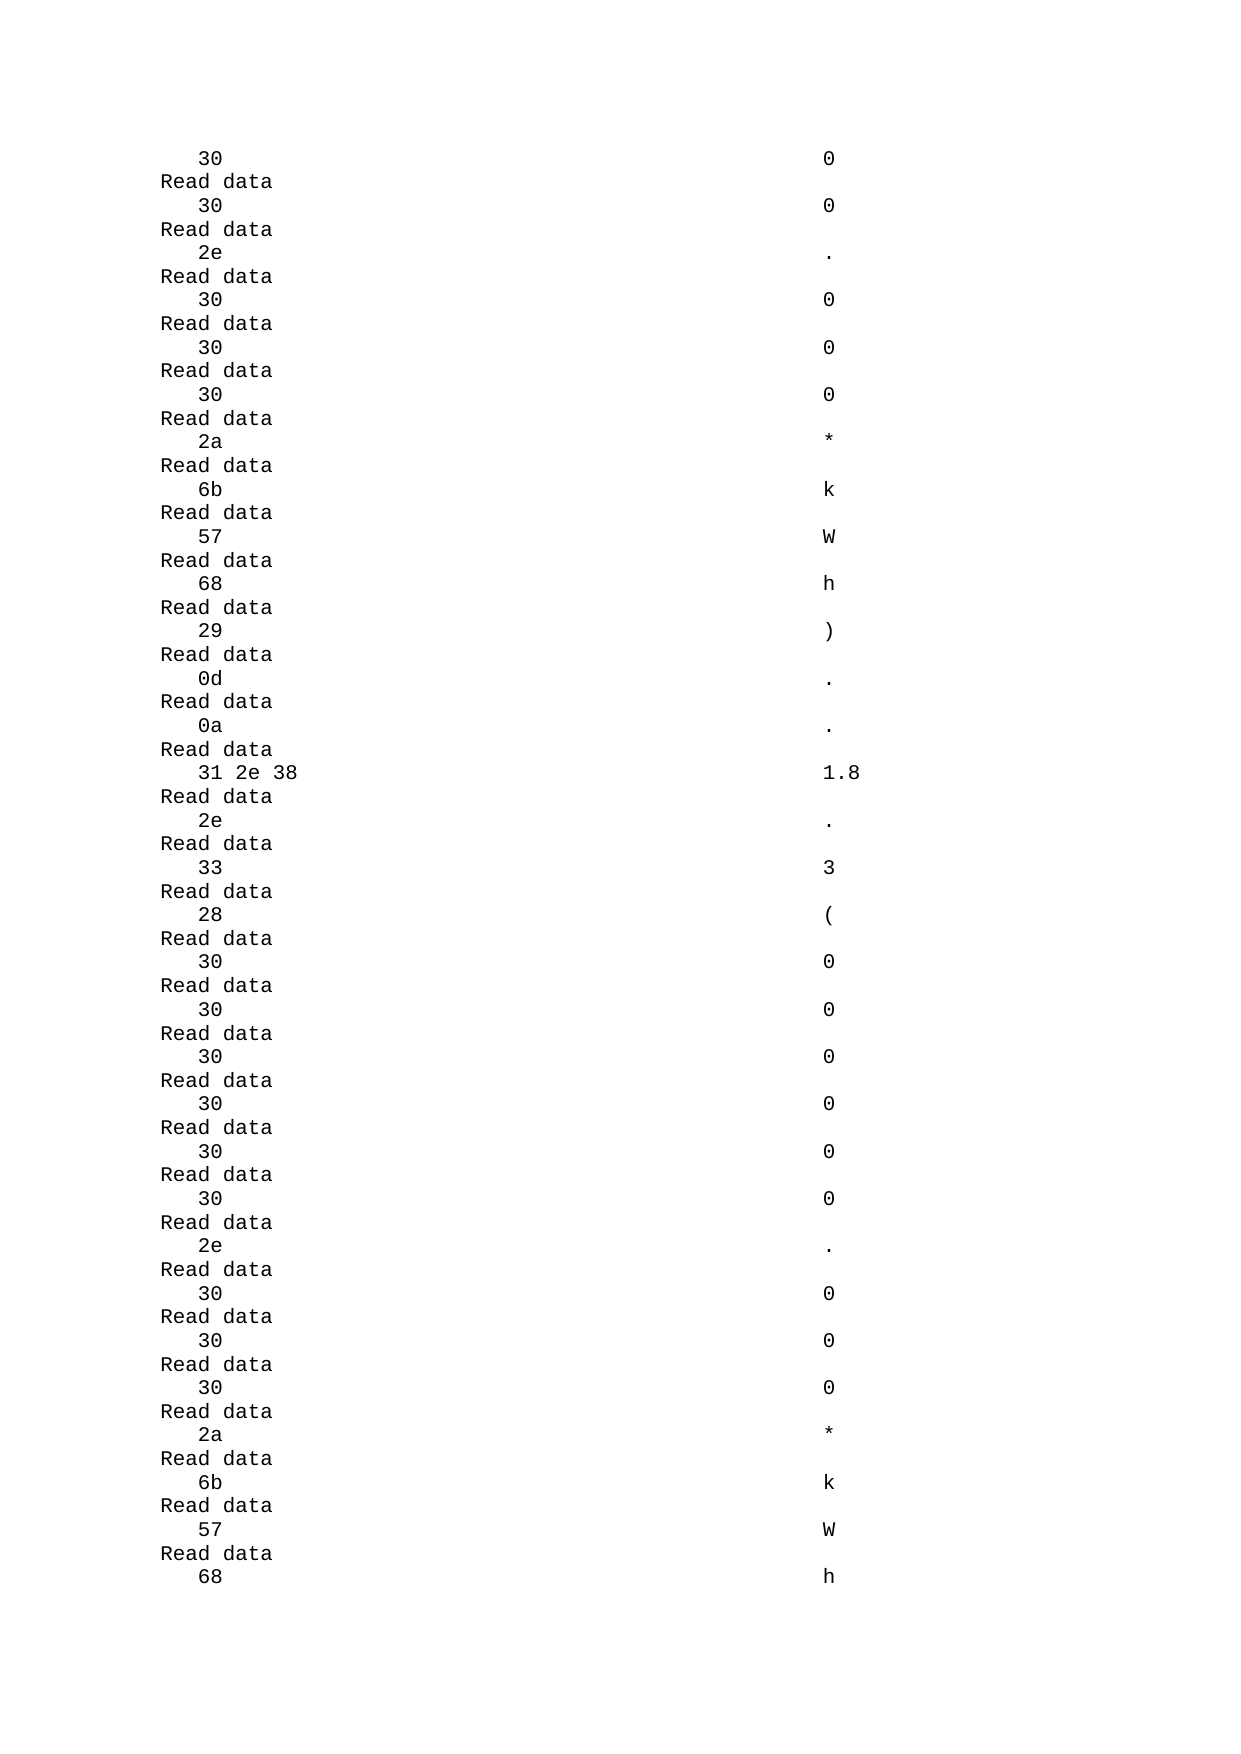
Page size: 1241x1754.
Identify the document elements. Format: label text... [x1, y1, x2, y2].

text Read data [148, 313, 1093, 337]
text Read data [148, 408, 1093, 431]
text Read data [148, 1022, 1093, 1046]
text 29 ) [148, 621, 1093, 644]
text Read data [148, 881, 1093, 904]
text 68 h [148, 1566, 1093, 1590]
text 2a * [148, 1424, 1093, 1448]
text 6b k [148, 479, 1093, 502]
text Read data [148, 1070, 1093, 1093]
text Read data [148, 691, 1093, 715]
text 30 0 [148, 1283, 1093, 1306]
text Read data [148, 597, 1093, 621]
text Read data [148, 266, 1093, 289]
text 30 0 [148, 1046, 1093, 1070]
text Read data [148, 1164, 1093, 1188]
text Read data [148, 1306, 1093, 1330]
text Read data [148, 1543, 1093, 1566]
text 30 0 [148, 289, 1093, 313]
text 31 2e 38 1.8 [148, 762, 1093, 786]
text Read data [148, 786, 1093, 810]
text Read data [148, 1259, 1093, 1283]
text 2e . [148, 1235, 1093, 1259]
text Read data [148, 928, 1093, 952]
text 6b k [148, 1472, 1093, 1495]
text 57 W [148, 1519, 1093, 1543]
text Read data [148, 502, 1093, 526]
text 68 h [148, 573, 1093, 597]
text Read data [148, 360, 1093, 384]
text 0d . [148, 668, 1093, 691]
text 30 0 [148, 999, 1093, 1022]
text 30 0 [148, 148, 1093, 171]
text Read data [148, 549, 1093, 573]
text Read data [148, 1401, 1093, 1424]
text 0a . [148, 715, 1093, 739]
text Read data [148, 218, 1093, 242]
text Read data [148, 1117, 1093, 1141]
text Read data [148, 1353, 1093, 1377]
text 30 0 [148, 1188, 1093, 1212]
text 30 0 [148, 1330, 1093, 1353]
text 2e . [148, 242, 1093, 266]
text 30 0 [148, 1093, 1093, 1117]
text Read data [148, 455, 1093, 479]
text Read data [148, 833, 1093, 857]
text 30 0 [148, 1377, 1093, 1401]
text Read data [148, 1495, 1093, 1519]
text 30 0 [148, 384, 1093, 408]
text 30 0 [148, 337, 1093, 360]
text 57 W [148, 526, 1093, 549]
text 33 3 [148, 857, 1093, 881]
text 2a * [148, 431, 1093, 455]
text 30 0 [148, 195, 1093, 218]
text Read data [148, 1448, 1093, 1472]
text Read data [148, 739, 1093, 762]
text 30 0 [148, 952, 1093, 975]
text 28 ( [148, 904, 1093, 928]
text 2e . [148, 810, 1093, 833]
text Read data [148, 975, 1093, 999]
text Read data [148, 1212, 1093, 1235]
text Read data [148, 171, 1093, 195]
text Read data [148, 644, 1093, 668]
text 30 0 [148, 1141, 1093, 1164]
